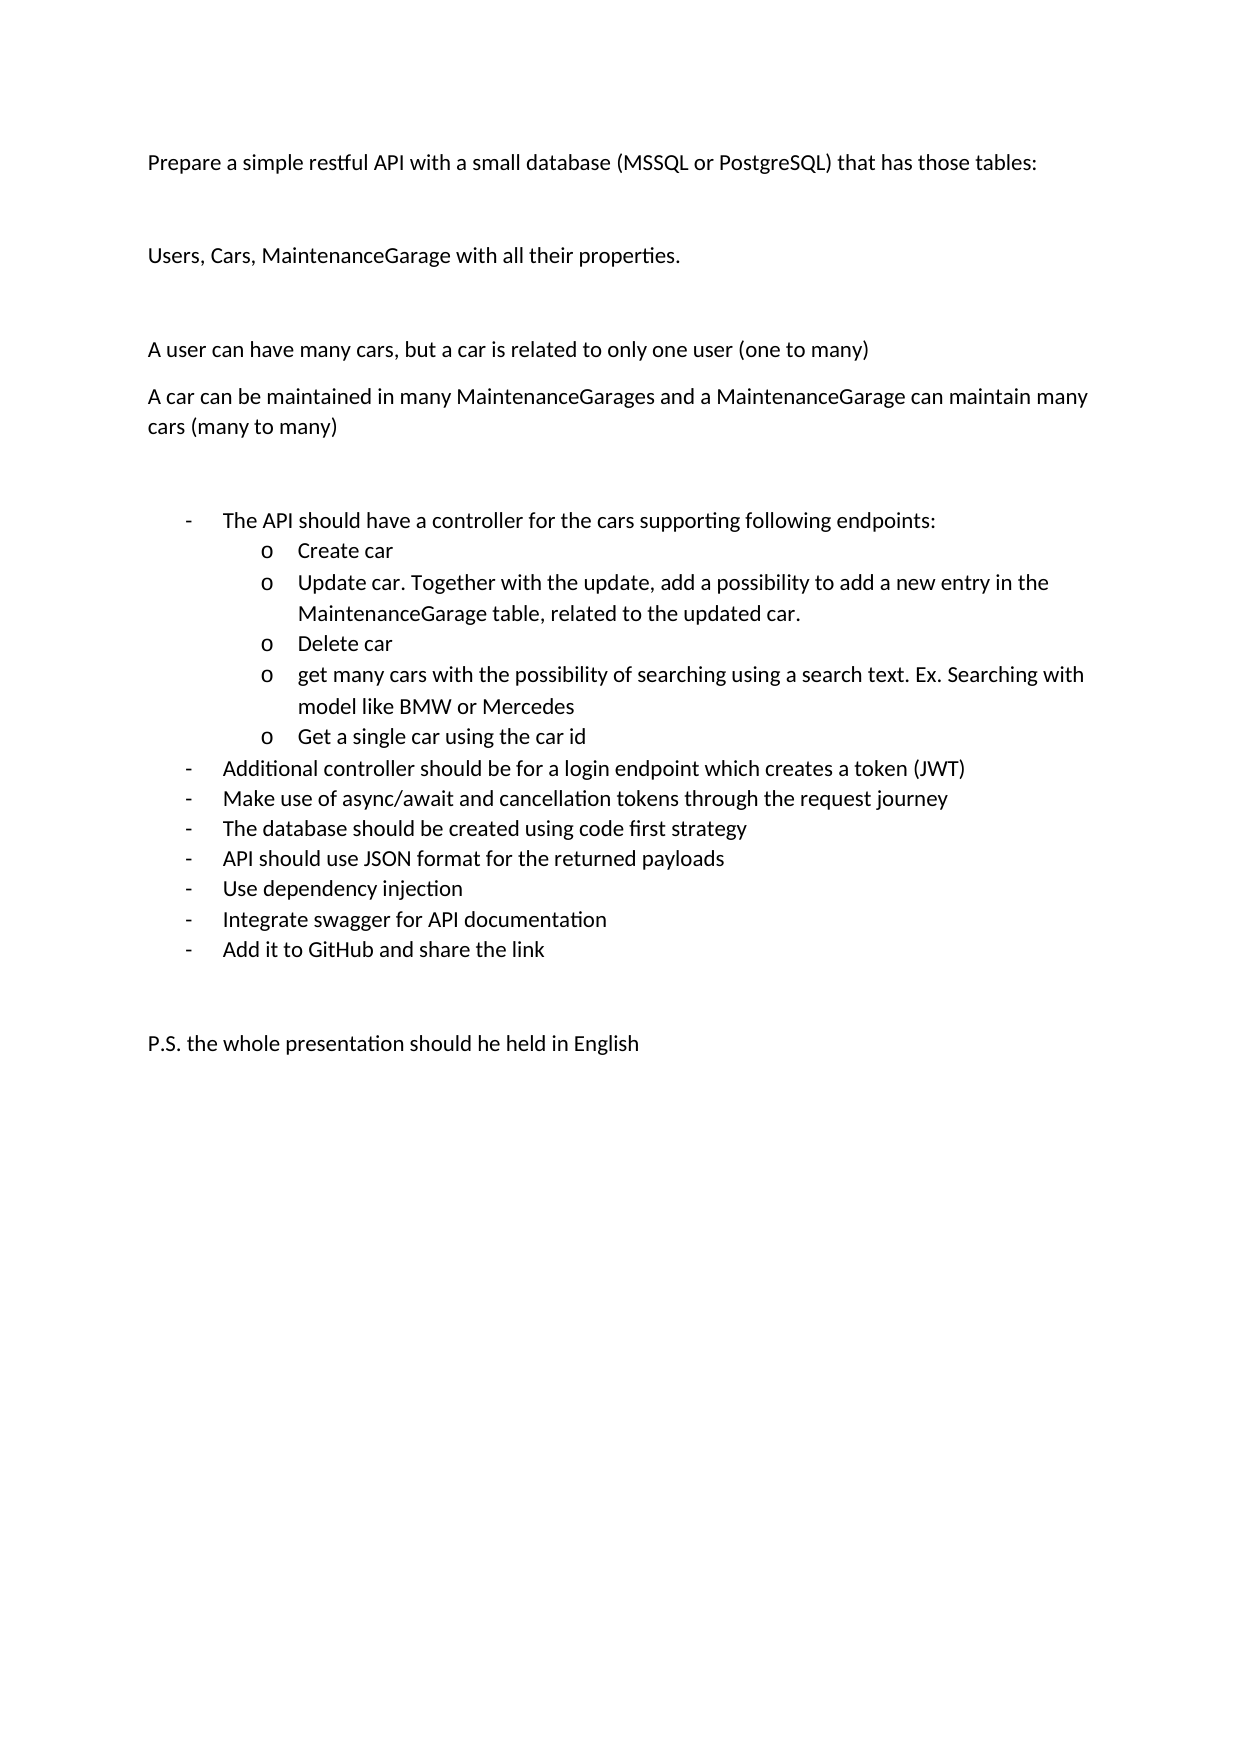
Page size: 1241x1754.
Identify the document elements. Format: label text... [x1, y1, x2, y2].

list Make use of async/await and cancellation tokens through the request journey [185, 784, 1093, 812]
list API should use JSON format for the returned payloads [185, 844, 1093, 872]
list Additional controller should be for a login endpoint which creates a token (JWT) [185, 754, 1093, 782]
list The database should be created using code first strategy [185, 814, 1093, 842]
text A car can be maintained in many MaintenanceGarages and a MaintenanceGarage can maintain many cars (many to many) [148, 382, 1093, 440]
list The API should have a controller for the cars supporting following endpoints: [185, 506, 1093, 534]
text Users, Cars, MaintenanceGarage with all their properties. [148, 241, 1093, 269]
list Update car. Together with the update, add a possibility to add a new entry in the MaintenanceGarage table, related to the updated car. [260, 568, 1093, 627]
list Create car [260, 536, 1093, 565]
list Get a single car using the car id [260, 722, 1093, 751]
list Add it to GitHub and share the link [185, 935, 1093, 963]
list Delete car [260, 629, 1093, 658]
text A user can have many cars, but a car is related to only one user (one to many) [148, 335, 1093, 363]
list Integrate swagger for API documentation [185, 905, 1093, 933]
text P.S. the whole presentation should he held in English [148, 1029, 1093, 1057]
text Prepare a simple restful API with a small database (MSSQL or PostgreSQL) that has those tables: [148, 148, 1093, 176]
list Use dependency injection [185, 874, 1093, 902]
list get many cars with the possibility of searching using a search text. Ex. Searching with model like BMW or Mercedes [260, 661, 1093, 720]
